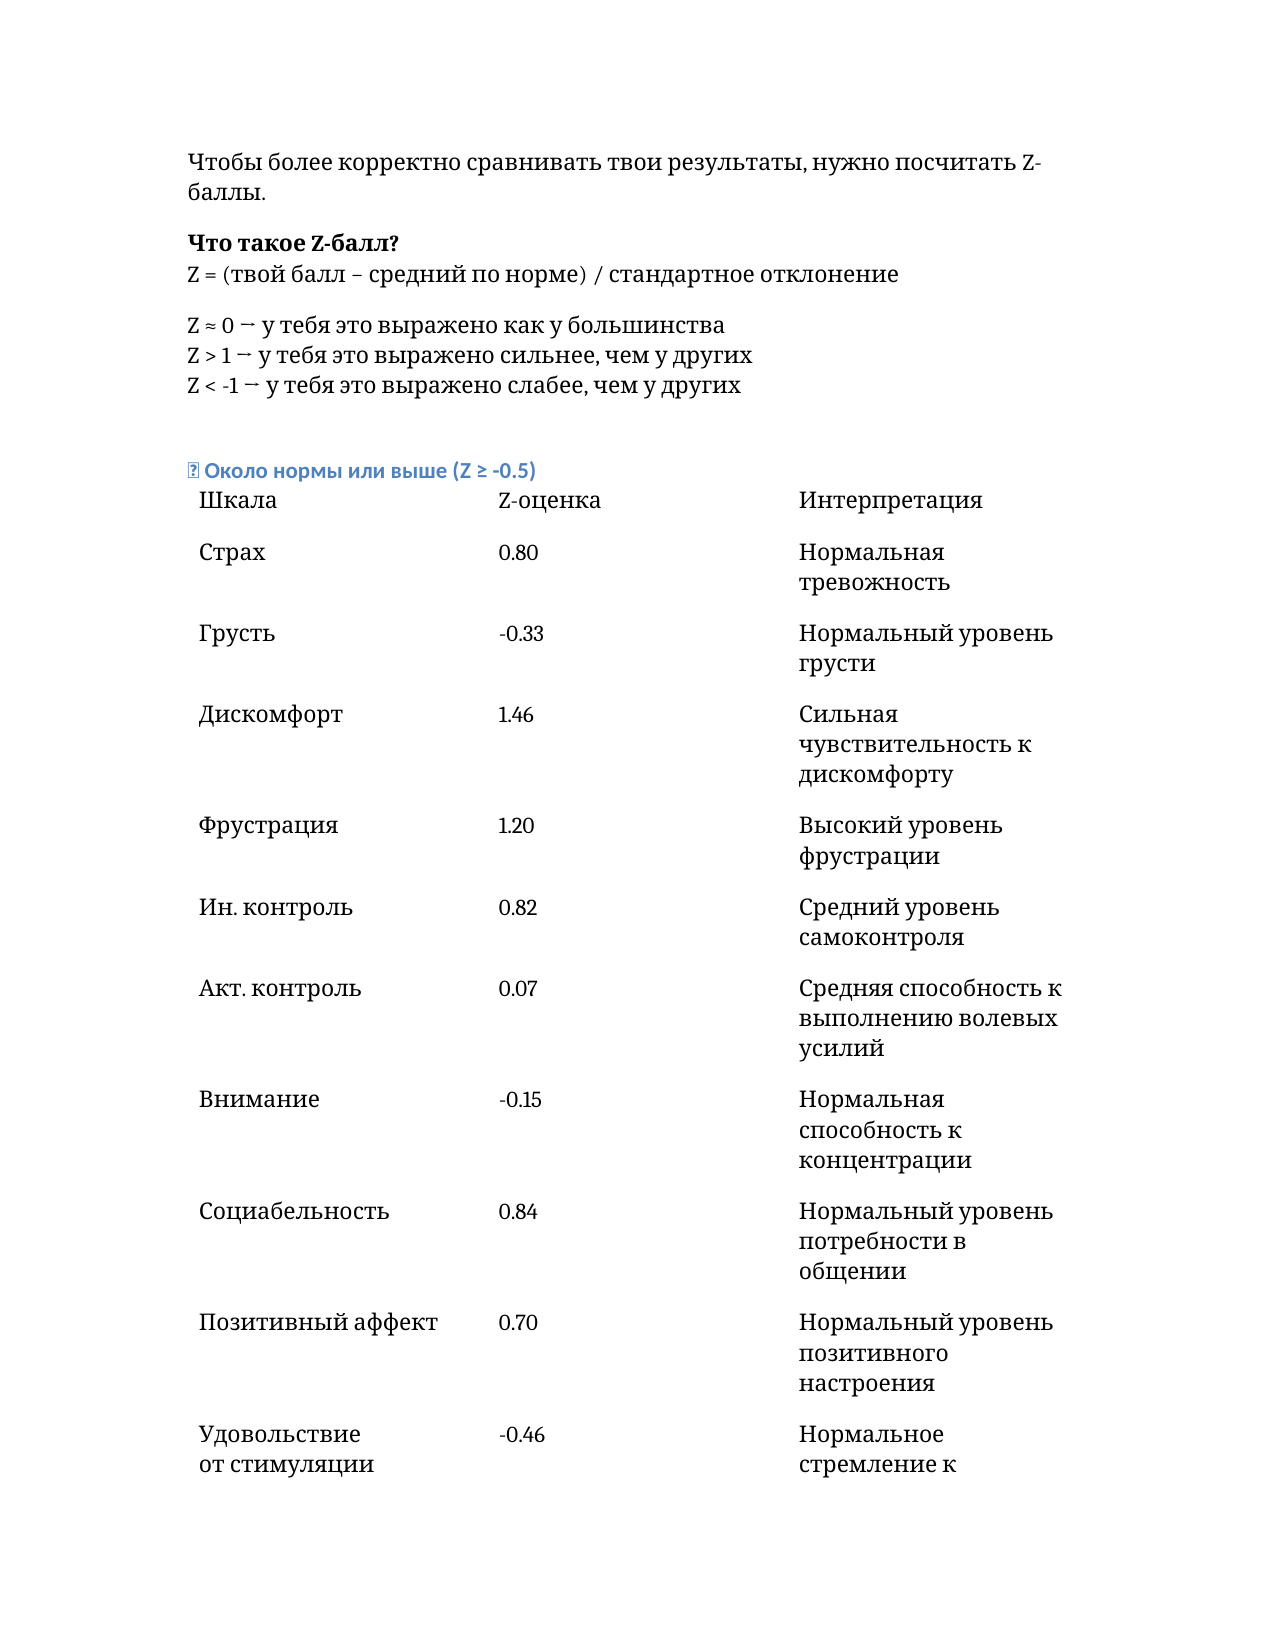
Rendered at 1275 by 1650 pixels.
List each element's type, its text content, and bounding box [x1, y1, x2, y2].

table_cell Позитивный аффект [188, 1310, 487, 1422]
table_cell Нормальная способность к концентрации [788, 1087, 1087, 1199]
table_cell 0.70 [488, 1310, 787, 1422]
text Что такое Z-балл? Z = (твой балл − средний по норме) / стандартное отклонение [187, 231, 1087, 288]
table_cell Нормальный уровень потребности в общении [788, 1199, 1087, 1310]
table_cell Нормальная тревожность [788, 539, 1087, 621]
table_cell Высокий уровень фрустрации [788, 813, 1087, 894]
table_cell 1.46 [488, 702, 787, 813]
table_cell Грусть [188, 621, 487, 702]
table_cell 0.84 [488, 1199, 787, 1310]
table_cell 0.80 [488, 539, 787, 621]
table_cell Социабельность [188, 1199, 487, 1310]
table_cell Ин. контроль [188, 895, 487, 976]
table_cell Нормальный уровень грусти [788, 621, 1087, 702]
table_cell Фрустрация [188, 813, 487, 894]
table_cell Акт. контроль [188, 976, 487, 1087]
text Z ≈ 0 → у тебя это выражено как у большинства Z > 1 → у тебя это выражено сильнее, чем у других Z < -1 → у тебя это выражено слабее, чем у других [187, 312, 1087, 399]
table_cell Нормальный уровень позитивного настроения [788, 1310, 1087, 1422]
table_header Интерпретация [788, 488, 1087, 539]
table_cell -0.46 [488, 1422, 787, 1478]
table_cell -0.15 [488, 1087, 787, 1199]
table_cell Страх [188, 539, 487, 621]
table_header Шкала [188, 488, 487, 539]
text Чтобы более корректно сравнивать твои результаты, нужно посчитать Z-баллы. [187, 150, 1087, 207]
table_cell -0.33 [488, 621, 787, 702]
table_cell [188, 1422, 487, 1478]
table_cell 0.07 [488, 976, 787, 1087]
table_header Z-оценка [488, 488, 787, 539]
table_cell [788, 1422, 1087, 1478]
table_cell Внимание [188, 1087, 487, 1199]
table_cell Средний уровень самоконтроля [788, 895, 1087, 976]
table_cell Средняя способность к выполнению волевых усилий [788, 976, 1087, 1087]
table_cell 0.82 [488, 895, 787, 976]
table_cell Дискомфорт [188, 702, 487, 813]
subtitle 📌 Около нормы или выше (Z ≥ -0.5) [187, 424, 1087, 484]
table_cell 1.20 [488, 813, 787, 894]
table_cell Сильная чувствительность к дискомфорту [788, 702, 1087, 813]
